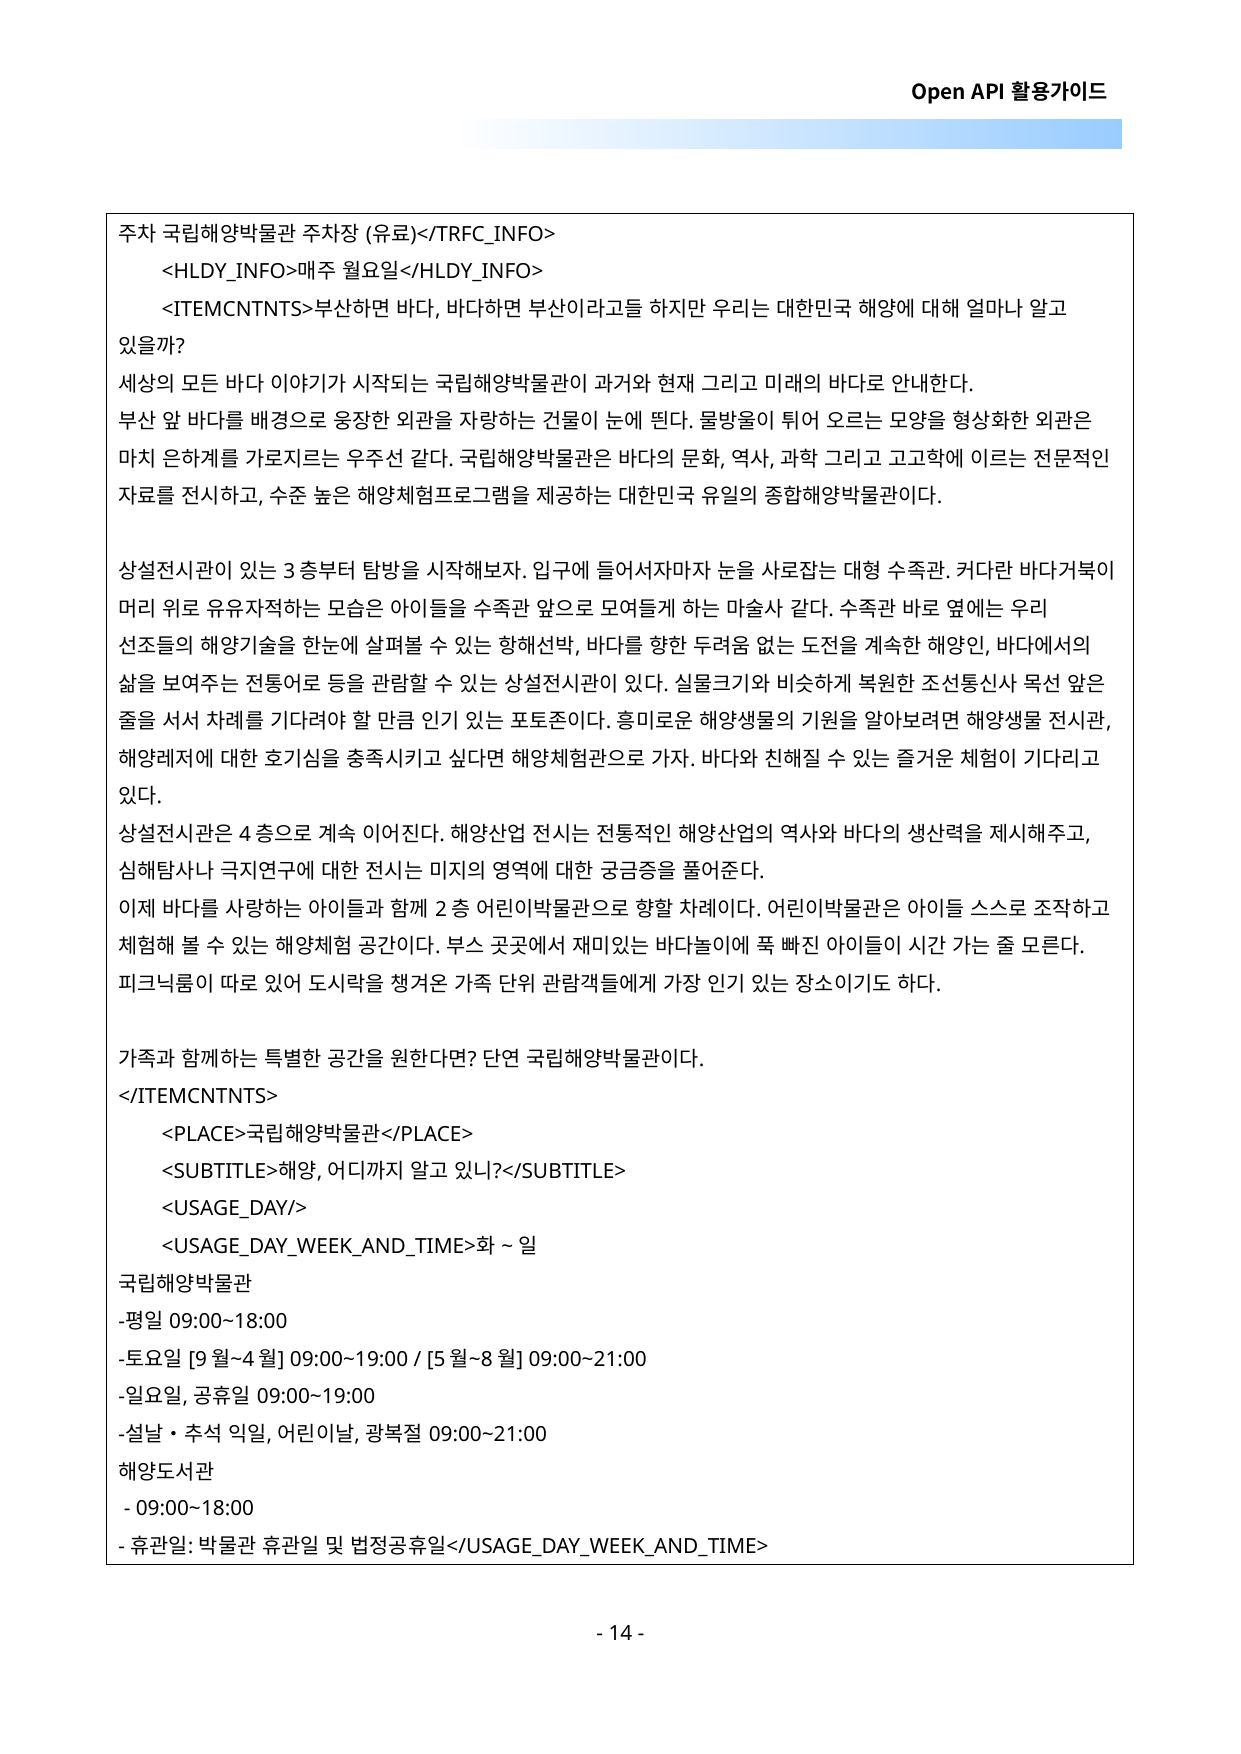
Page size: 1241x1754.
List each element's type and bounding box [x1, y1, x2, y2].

table_cell [107, 214, 1133, 1564]
